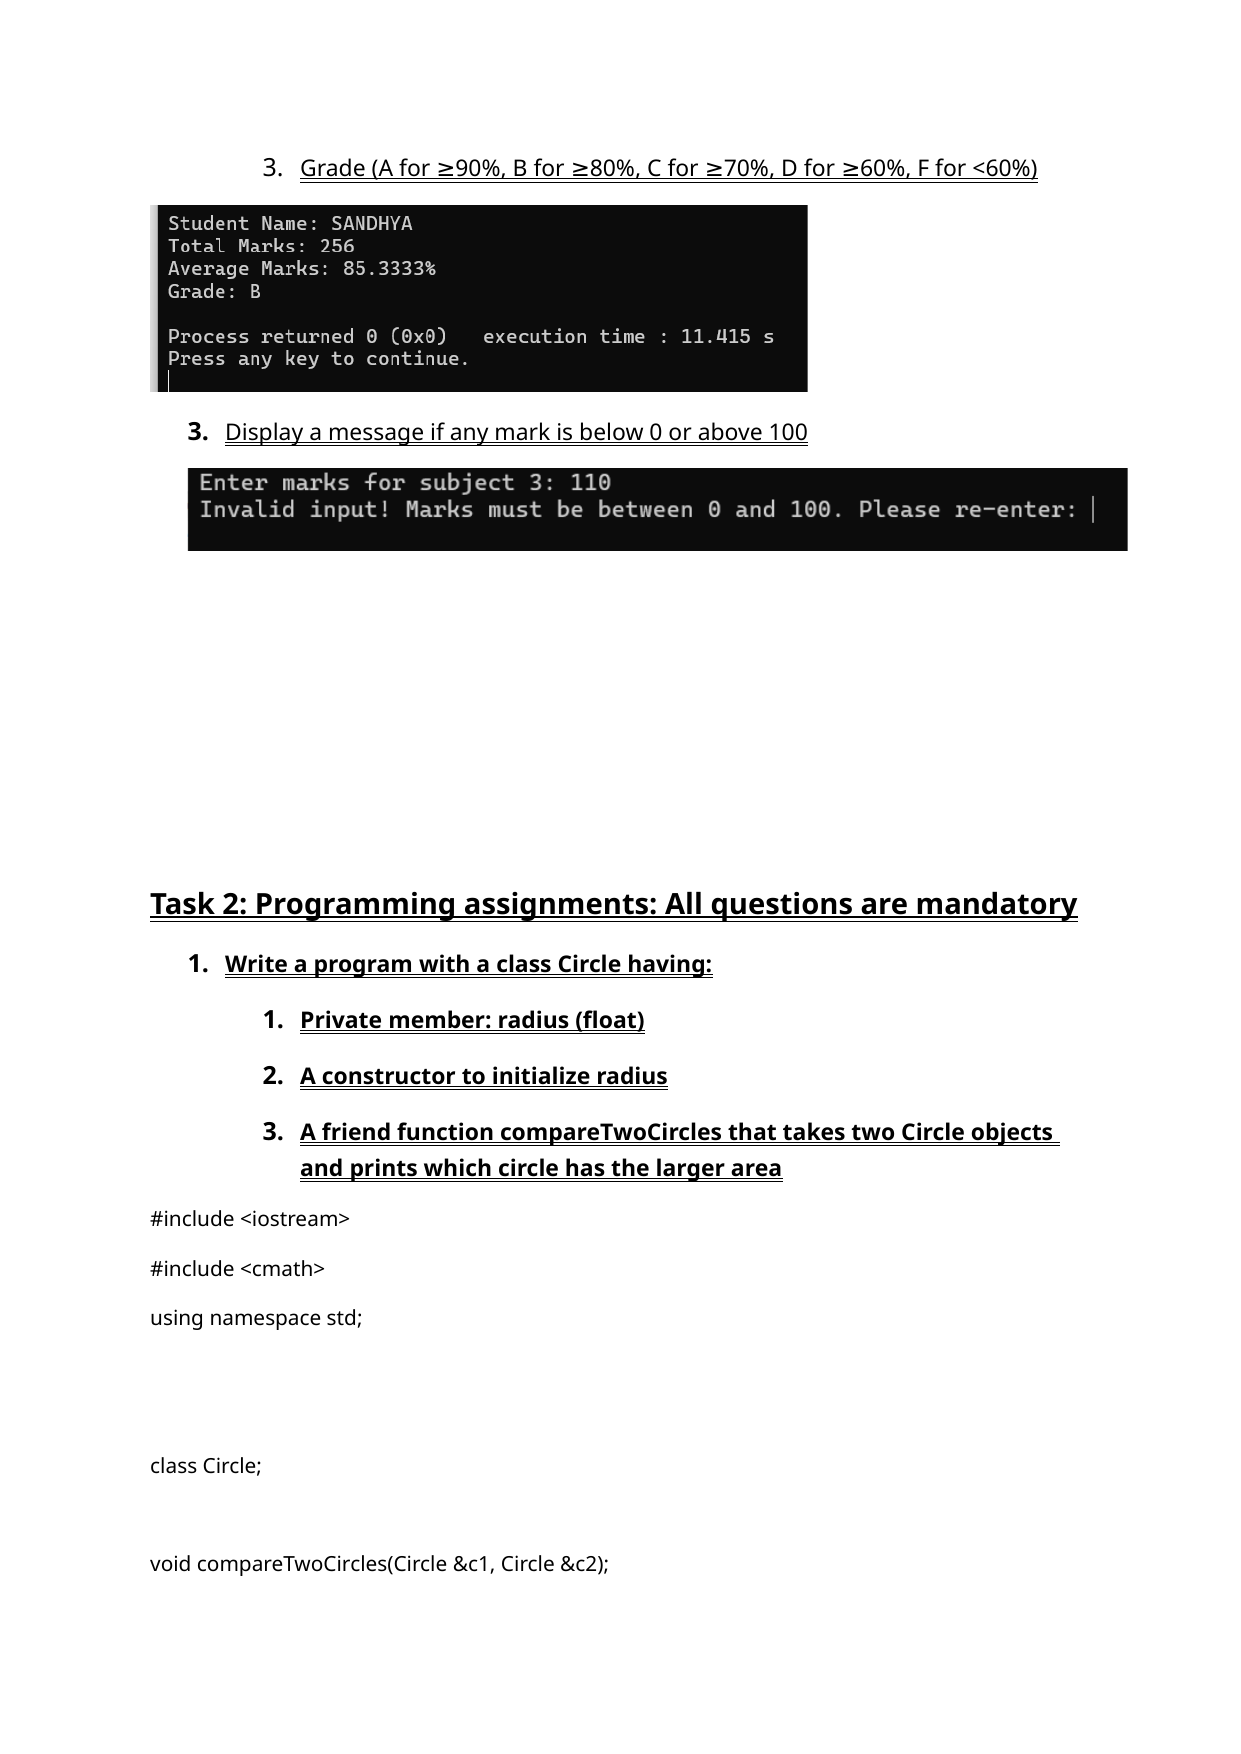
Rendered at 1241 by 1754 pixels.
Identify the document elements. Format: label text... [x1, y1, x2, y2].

picture [150, 205, 808, 392]
list Write a program with a class Circle having: [187, 946, 1090, 980]
text using namespace std; [150, 1303, 1090, 1332]
list A constructor to initialize radius [262, 1057, 1090, 1091]
list Display a message if any mark is below 0 or above 100 [187, 413, 1090, 447]
list A friend function compareTwoCircles that takes two Circle objects and prints which circle has the larger area [262, 1113, 1090, 1183]
text void compareTwoCircles(Circle &c1, Circle &c2); [150, 1549, 1090, 1578]
text Task 2: Programming assignments: All questions are mandatory [150, 883, 1090, 923]
list Private member: radius (float) [262, 1002, 1090, 1036]
text class Circle; [150, 1451, 1090, 1479]
text #include <iostream> [150, 1204, 1090, 1233]
picture [187, 468, 1128, 551]
text #include <cmath> [150, 1254, 1090, 1282]
list Grade (A for ≥90%, B for ≥80%, C for ≥70%, D for ≥60%, F for <60%) [262, 150, 1090, 184]
